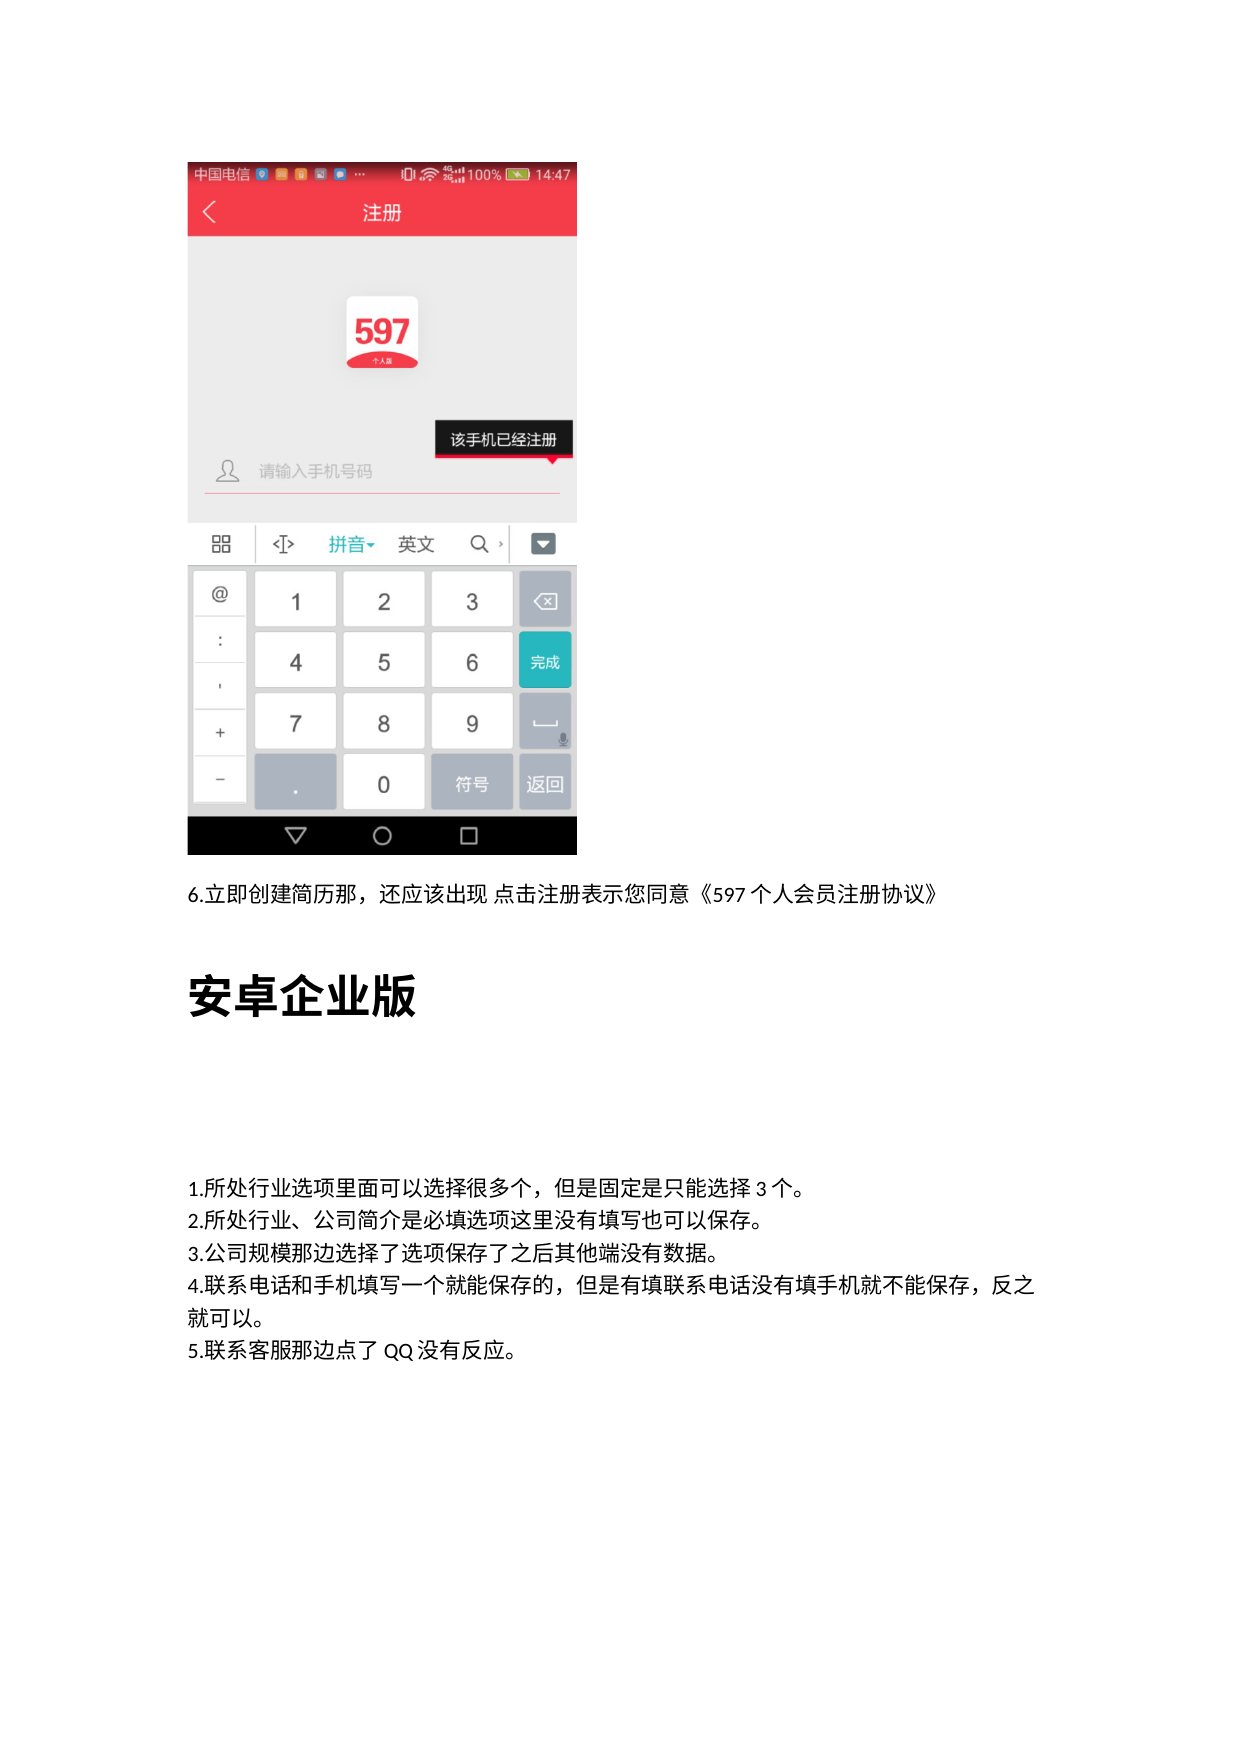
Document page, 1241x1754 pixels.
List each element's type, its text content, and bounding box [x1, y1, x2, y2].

subtitle 安卓企业版 [187, 945, 1053, 1042]
text 2.所处行业、公司简介是必填选项这里没有填写也可以保存。 [187, 1203, 1053, 1235]
picture [187, 162, 577, 855]
text 6.立即创建简历那，还应该出现 点击注册表示您同意《597个人会员注册协议》 [187, 877, 1053, 909]
text 3.公司规模那边选择了选项保存了之后其他端没有数据。 [187, 1235, 1053, 1268]
text 1.所处行业选项里面可以选择很多个，但是固定是只能选择3个。 [187, 1170, 1053, 1203]
text 5.联系客服那边点了QQ没有反应。 [187, 1333, 1053, 1365]
text 4.联系电话和手机填写一个就能保存的，但是有填联系电话没有填手机就不能保存，反之就可以。 [187, 1268, 1053, 1333]
